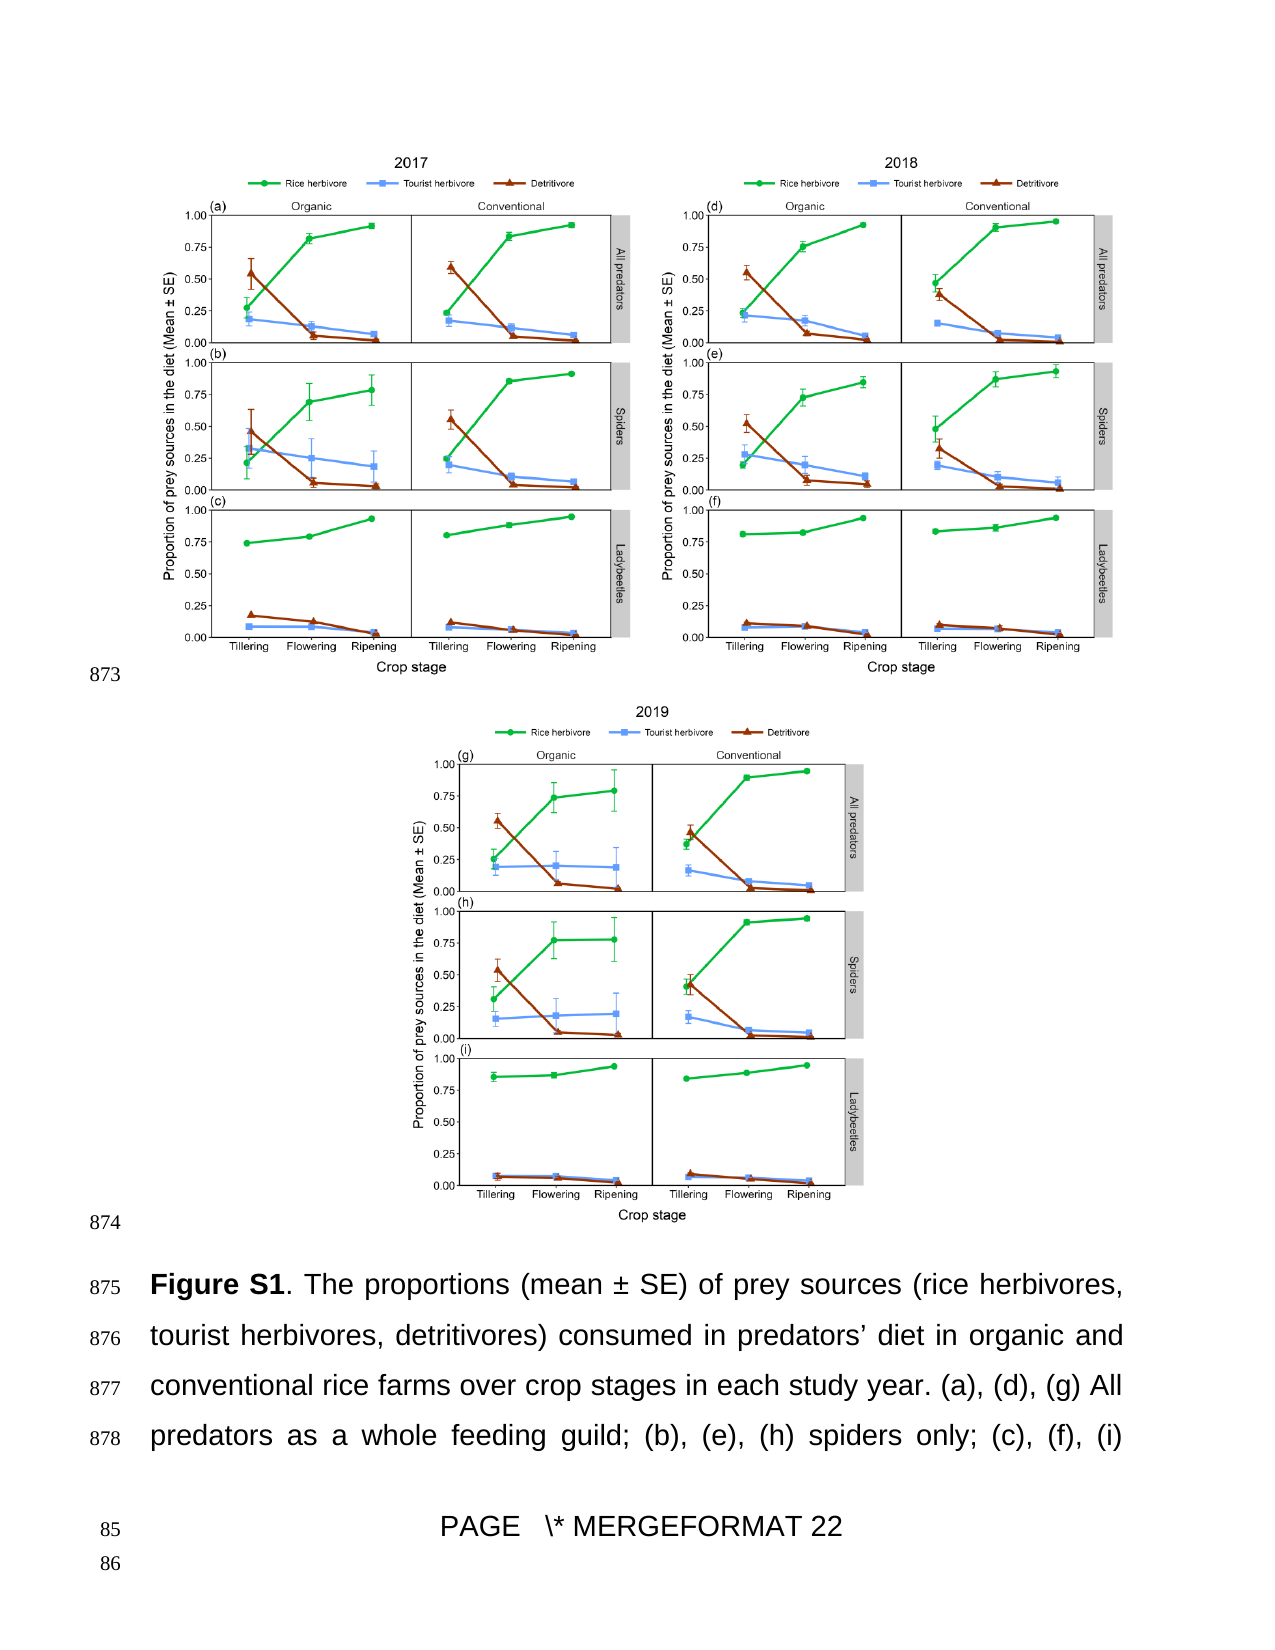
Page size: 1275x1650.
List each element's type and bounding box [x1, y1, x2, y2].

picture [155, 150, 638, 682]
text [150, 1267, 1125, 1452]
picture [405, 698, 871, 1230]
picture [654, 150, 1120, 682]
